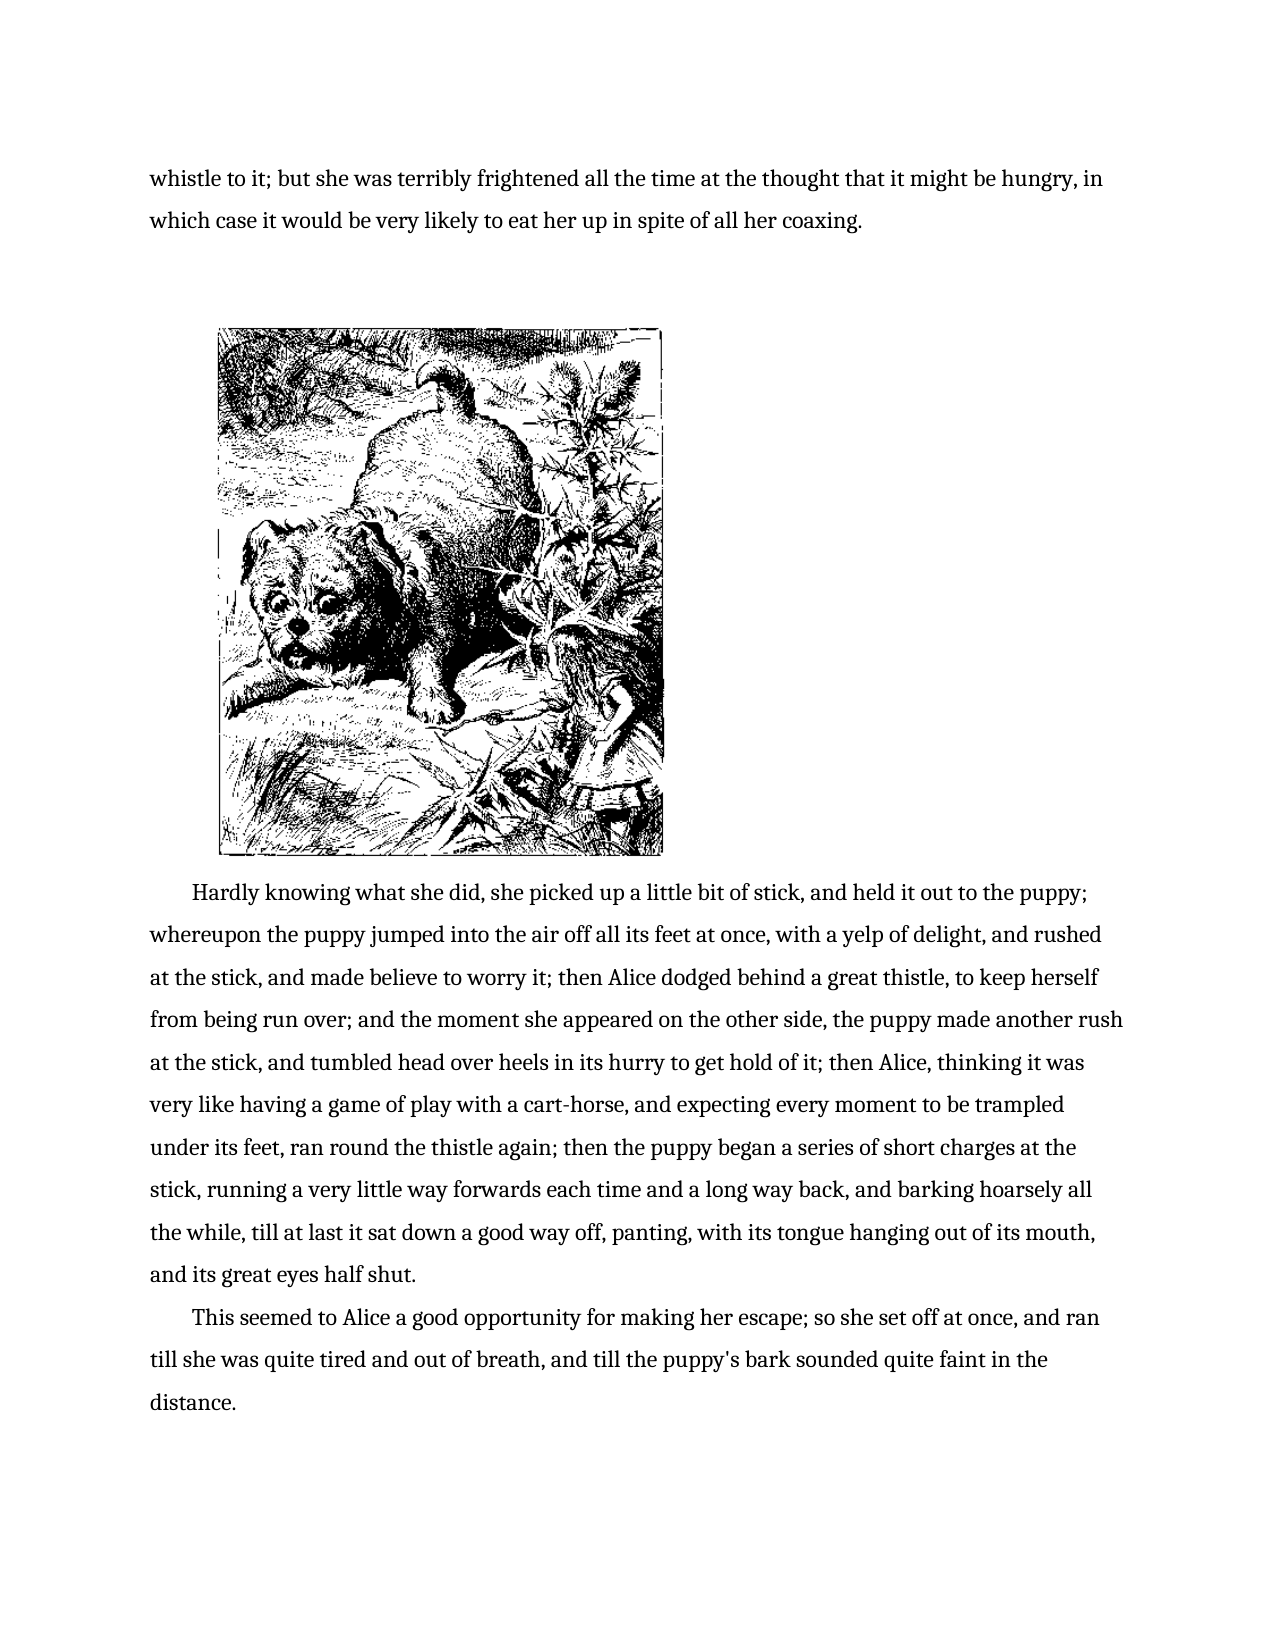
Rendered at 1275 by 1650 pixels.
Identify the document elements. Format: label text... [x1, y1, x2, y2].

text Hardly knowing what she did, she picked up a little bit of stick, and held it out to the puppy; whereupon the puppy jumped into the air off all its feet at once, with a yelp of delight, and rushed at the stick, and made believe to worry it; then Alice dodged behind a great thistle, to keep herself from being run over; and the moment she appeared on the other side, the puppy made another rush at the stick, and tumbled head over heels in its hurry to get hold of it; then Alice, thinking it was very like having a game of play with a cart-horse, and expecting every moment to be trampled under its feet, ran round the thistle again; then the puppy began a series of short charges at the stick, running a very little way forwards each time and a long way back, and barking hoarsely all the while, till at last it sat down a good way off, panting, with its tongue hanging out of its mouth, and its great eyes half shut. [150, 864, 1125, 1289]
picture [210, 320, 671, 864]
text This seemed to Alice a good opportunity for making her escape; so she set off at once, and ran till she was quite tired and out of breath, and till the puppy's bark sounded quite faint in the distance. [150, 1289, 1125, 1416]
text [150, 150, 1125, 235]
